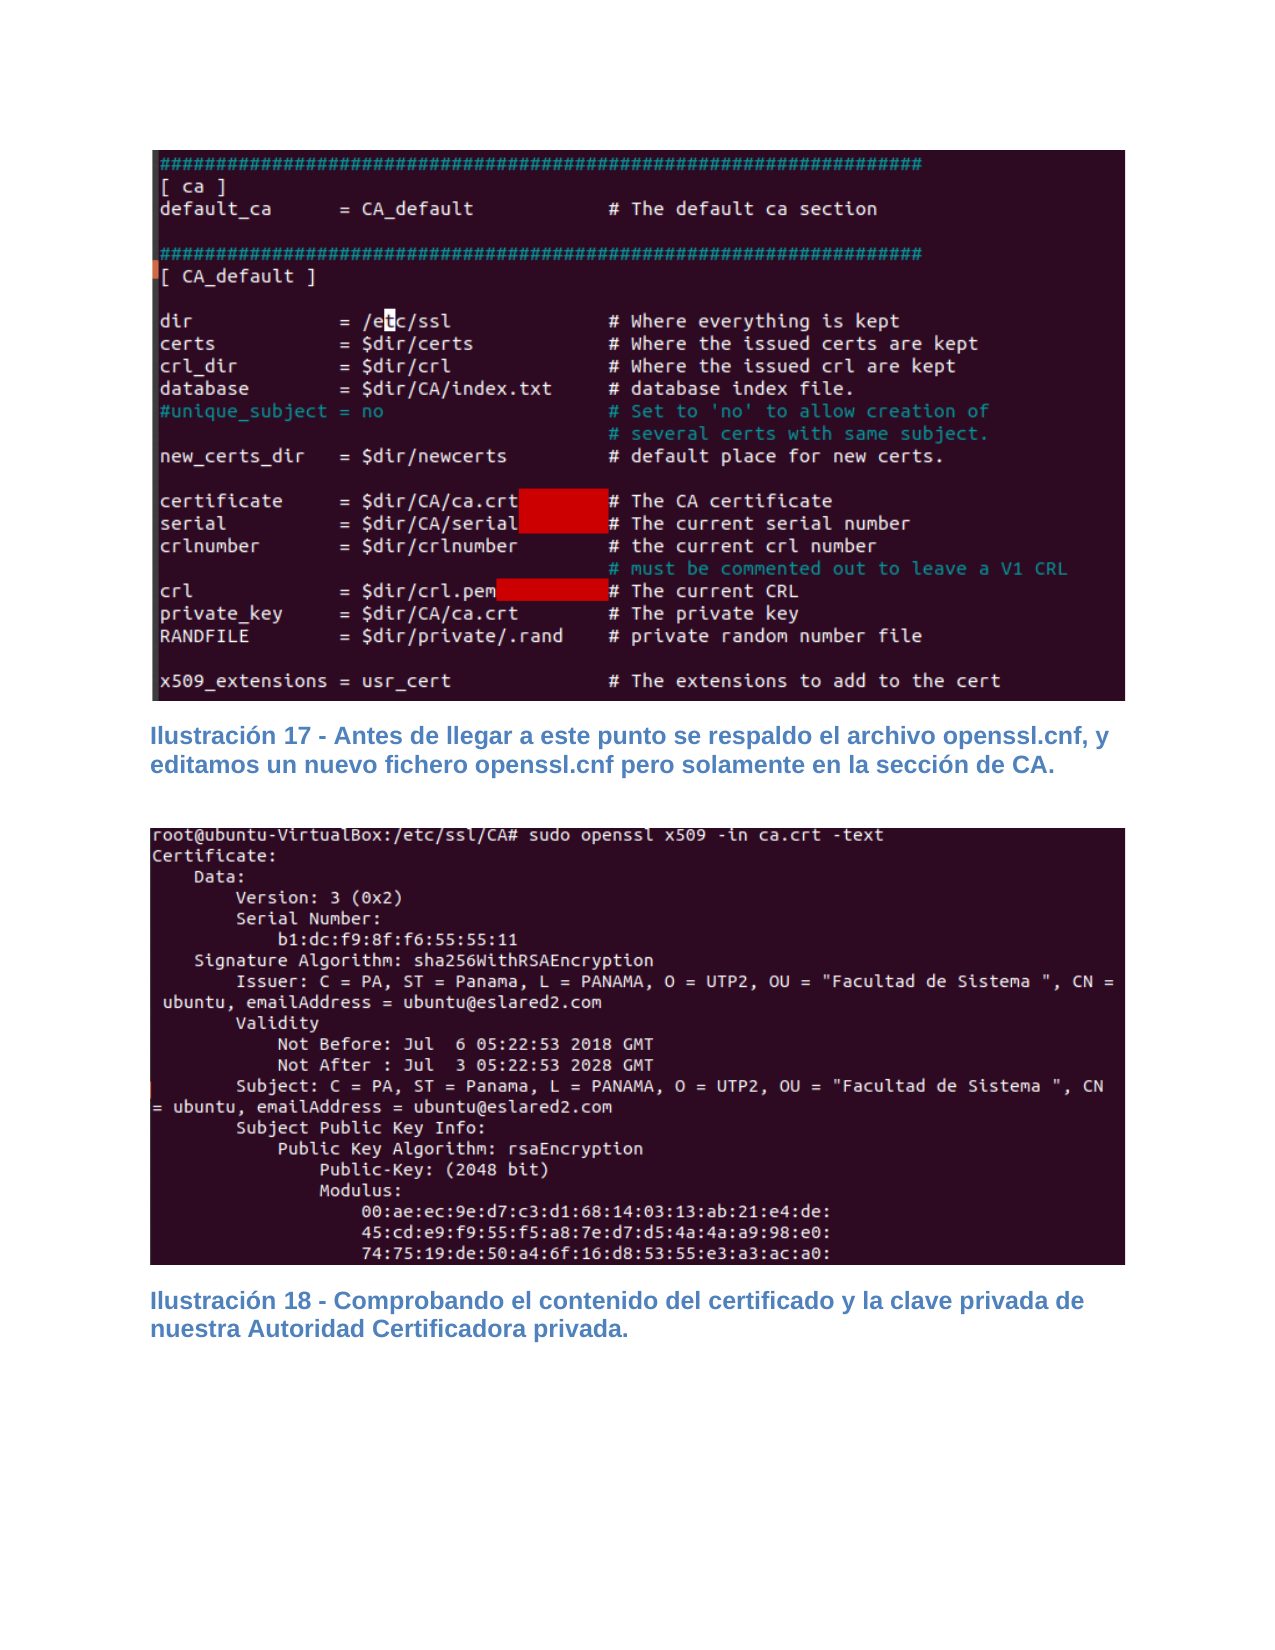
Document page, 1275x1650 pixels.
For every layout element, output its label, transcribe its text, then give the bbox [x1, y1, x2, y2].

picture [150, 828, 1125, 1265]
text Ilustración 18 - Comprobando el contenido del certificado y la clave privada de nuestra Autoridad Certificadora privada. [150, 1286, 1125, 1343]
picture [150, 150, 1125, 701]
text Ilustración 17 - Antes de llegar a este punto se respaldo el archivo openssl.cnf, y editamos un nuevo fichero openssl.cnf pero solamente en la sección de CA. [150, 721, 1125, 779]
